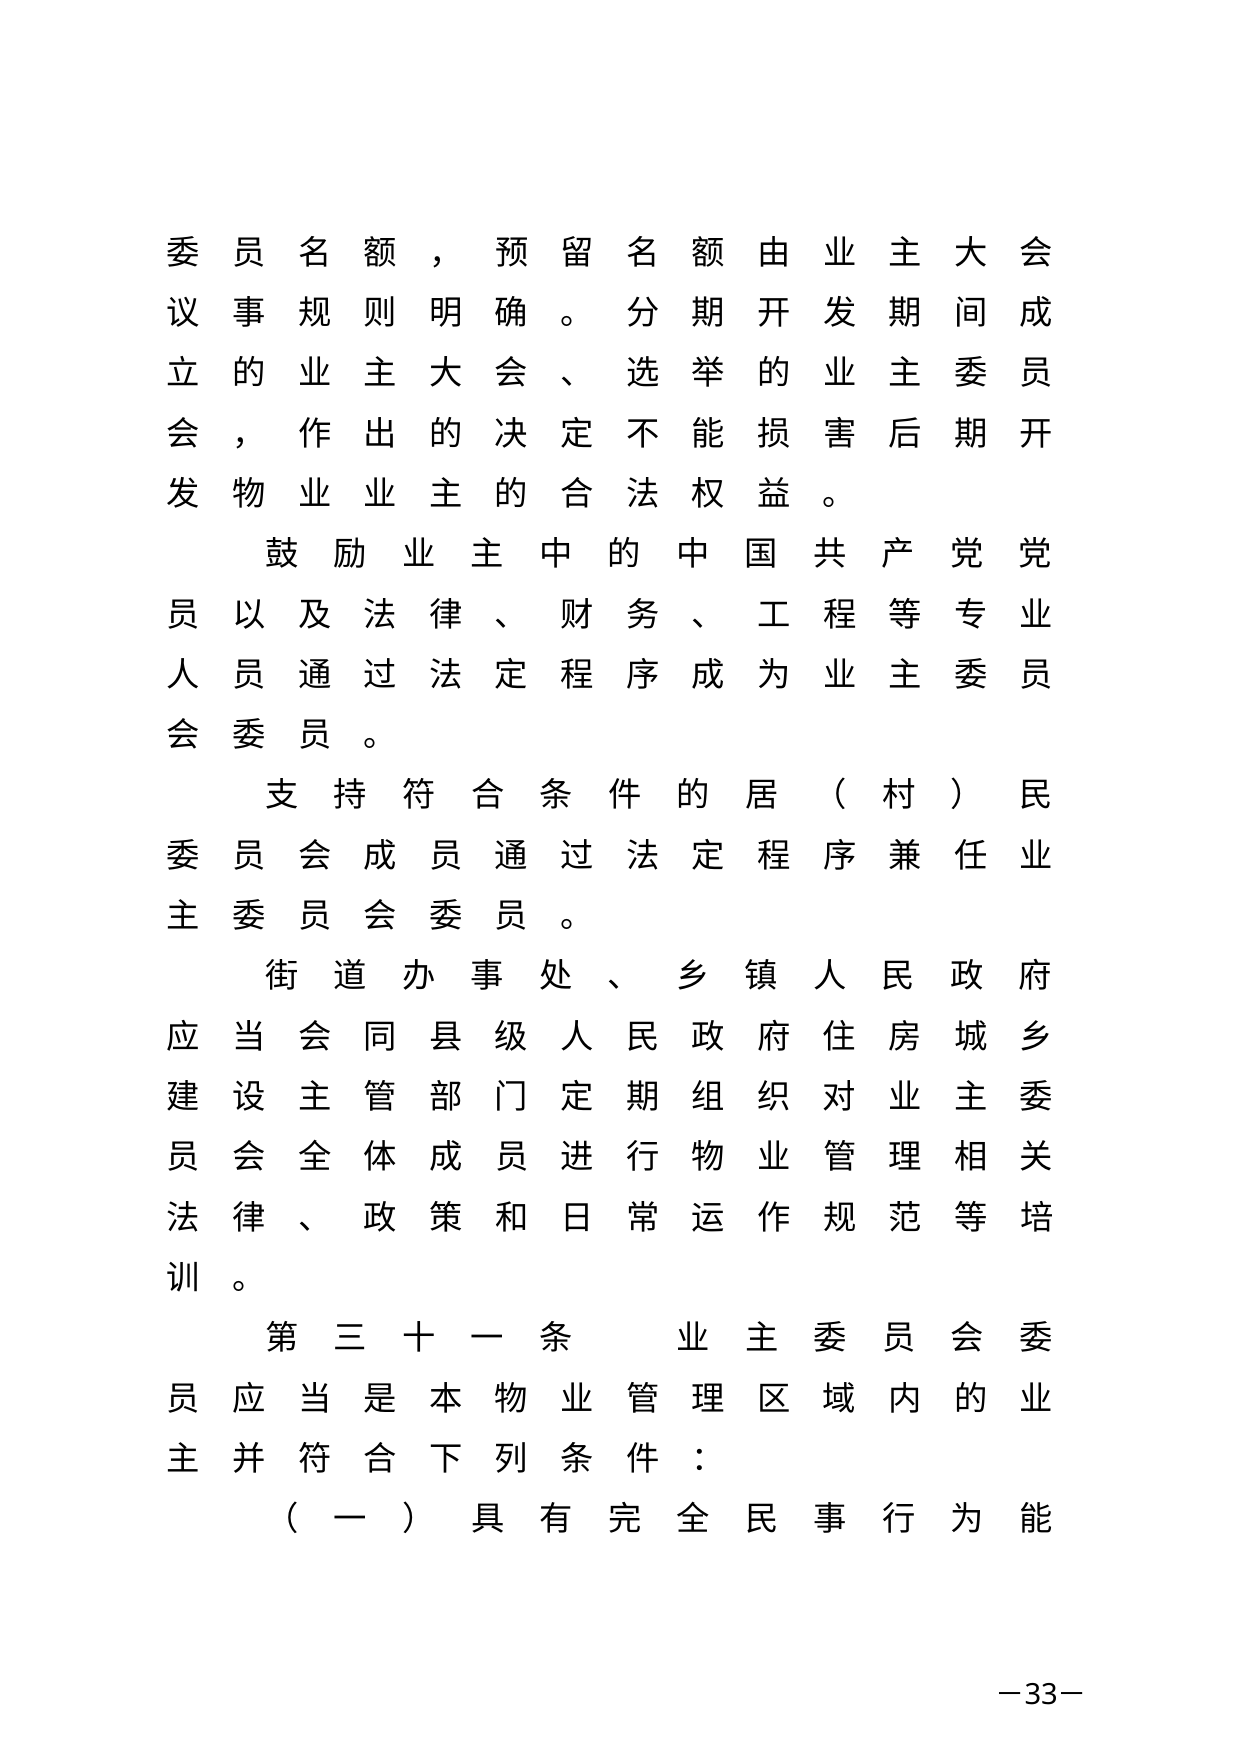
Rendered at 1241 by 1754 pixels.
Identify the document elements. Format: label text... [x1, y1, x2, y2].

text 第三十一条 业主委员会委员应当是本物业管理区域内的业主并符合下列条件： [167, 1305, 1085, 1486]
text 支持符合条件的居（村）民委员会成员通过法定程序兼任业主委员会委员。 [167, 762, 1085, 943]
text （一）具有完全民事行为能力； [167, 1486, 1085, 1546]
text 街道办事处、乡镇人民政府应当会同县级人民政府住房城乡建设主管部门定期组织对业主委员会全体成员进行物业管理相关法律、政策和日常运作规范等培训。 [167, 943, 1085, 1305]
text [167, 219, 1085, 521]
text 鼓励业主中的中国共产党党员以及法律、财务、工程等专业人员通过法定程序成为业主委员会委员。 [167, 521, 1085, 762]
